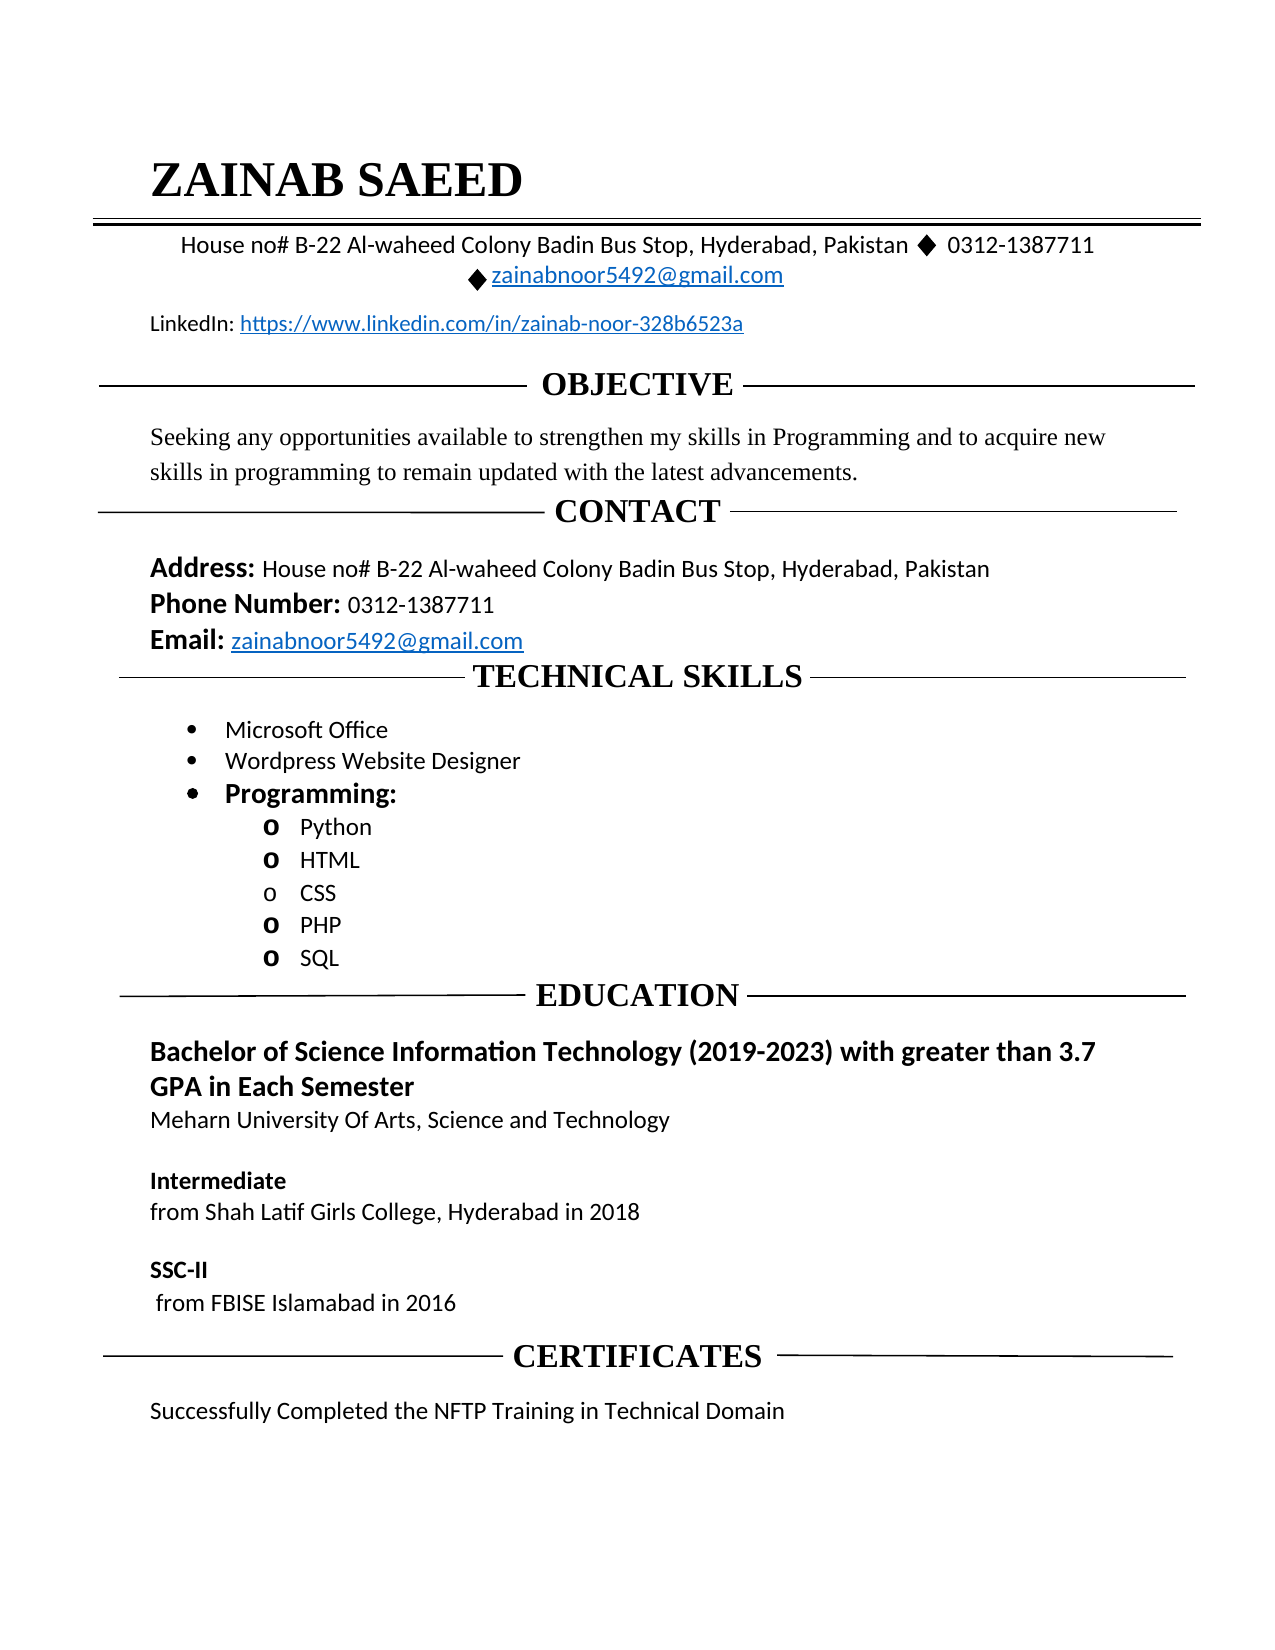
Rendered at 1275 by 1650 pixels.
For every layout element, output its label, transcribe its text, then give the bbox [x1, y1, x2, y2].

text Seeking any opportunities available to strengthen my skills in Programming and to acquire new [150, 422, 1125, 451]
text House no# B-22 Al-waheed Colony Badin Bus Stop, Hyderabad, Pakistan 0312-1387711 [150, 229, 1125, 259]
text skills in programming to remain updated with the latest advancements. [150, 457, 1125, 486]
text Meharn University Of Arts, Science and Technology [150, 1104, 1125, 1135]
text Email: zainabnoor5492@gmail.com [150, 621, 1125, 656]
list Microsoft Office [187, 714, 1125, 745]
text Phone Number: 0312-1387711 [150, 585, 1125, 621]
list Python [262, 811, 1125, 844]
list HTML [262, 844, 1125, 877]
text Bachelor of Science Information Technology (2019-2023) with greater than 3.7 GPA in Each Semester [150, 1033, 1125, 1104]
list CSS [262, 877, 1125, 909]
text from Shah Latif Girls College, Hyderabad in 2018 [150, 1196, 1125, 1226]
text Intermediate [150, 1165, 1125, 1196]
text ZAINAB SAEED [150, 150, 1125, 207]
list Programming: [187, 775, 1125, 811]
text Address: House no# B-22 Al-waheed Colony Badin Bus Stop, Hyderabad, Pakistan [150, 549, 1125, 585]
text OBJECTIVE [150, 364, 1125, 402]
list Wordpress Website Designer [187, 745, 1125, 775]
text zainabnoor5492@gmail.com [150, 259, 1125, 290]
list SQL [262, 942, 1125, 975]
text CERTIFICATES [150, 1337, 1125, 1375]
text SSC-II from FBISE Islamabad in 2016 [150, 1254, 1125, 1318]
text Successfully Completed the NFTP Training in Technical Domain [150, 1395, 1125, 1425]
text CONTACT [150, 491, 1125, 530]
list PHP [262, 909, 1125, 942]
text LinkedIn: https://www.linkedin.com/in/zainab-noor-328b6523a [150, 309, 1125, 337]
text TECHNICAL SKILLS [150, 656, 1125, 695]
text EDUCATION [150, 975, 1125, 1013]
